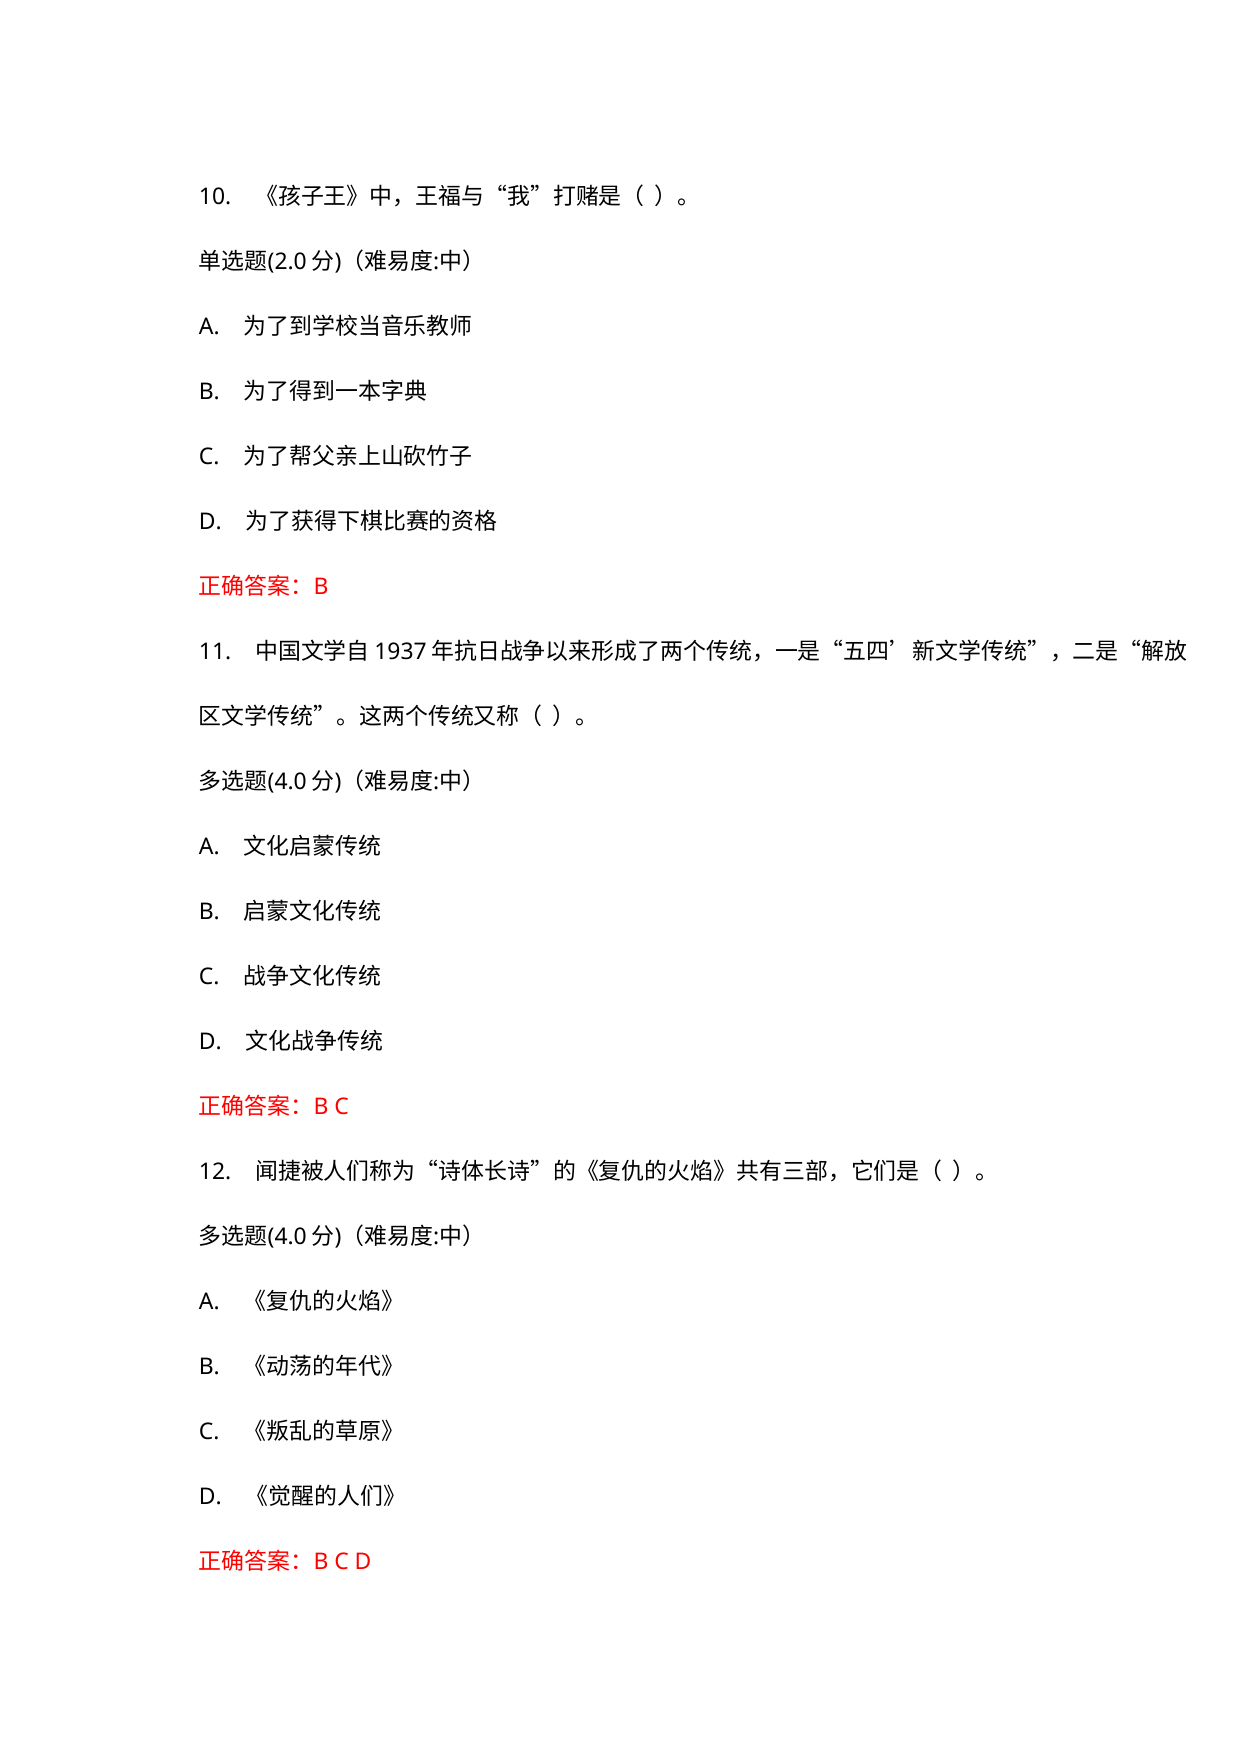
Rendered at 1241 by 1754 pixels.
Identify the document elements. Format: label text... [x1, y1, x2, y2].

table_cell A. 《复仇的火焰》 [188, 1267, 1202, 1332]
table_cell B. 启蒙文化传统 [188, 877, 1202, 942]
table_cell D. 《觉醒的人们》 [188, 1462, 1202, 1527]
table_cell 多选题(4.0分)（难易度:中） [188, 1202, 1202, 1267]
table_cell D. 为了获得下棋比赛的资格 [188, 487, 1202, 552]
table_cell A. 为了到学校当音乐教师 [188, 292, 1202, 357]
table_cell A. 文化启蒙传统 [188, 812, 1202, 877]
table_cell 11. 中国文学自1937年抗日战争以来形成了两个传统，一是“五四’新文学传统”，二是“解放区文学传统”。这两个传统又称（ ）。 [188, 617, 1202, 747]
table_cell 正确答案：B [188, 552, 1202, 617]
table_cell 单选题(2.0分)（难易度:中） [188, 227, 1202, 292]
table_cell C. 为了帮父亲上山砍竹子 [188, 422, 1202, 487]
table_cell B. 《动荡的年代》 [188, 1332, 1202, 1397]
table_cell 多选题(4.0分)（难易度:中） [188, 747, 1202, 812]
table_cell D. 文化战争传统 [188, 1007, 1202, 1072]
table_cell C. 《叛乱的草原》 [188, 1397, 1202, 1462]
table_cell 12. 闻捷被人们称为“诗体长诗”的《复仇的火焰》共有三部，它们是（ ）。 [188, 1137, 1202, 1202]
table_cell C. 战争文化传统 [188, 942, 1202, 1007]
table_cell B. 为了得到一本字典 [188, 357, 1202, 422]
table_cell 10. 《孩子王》中，王福与“我”打赌是（ ）。 [188, 162, 1202, 227]
table_cell 正确答案：B C D [188, 1527, 1202, 1592]
table_cell 正确答案：B C [188, 1072, 1202, 1137]
